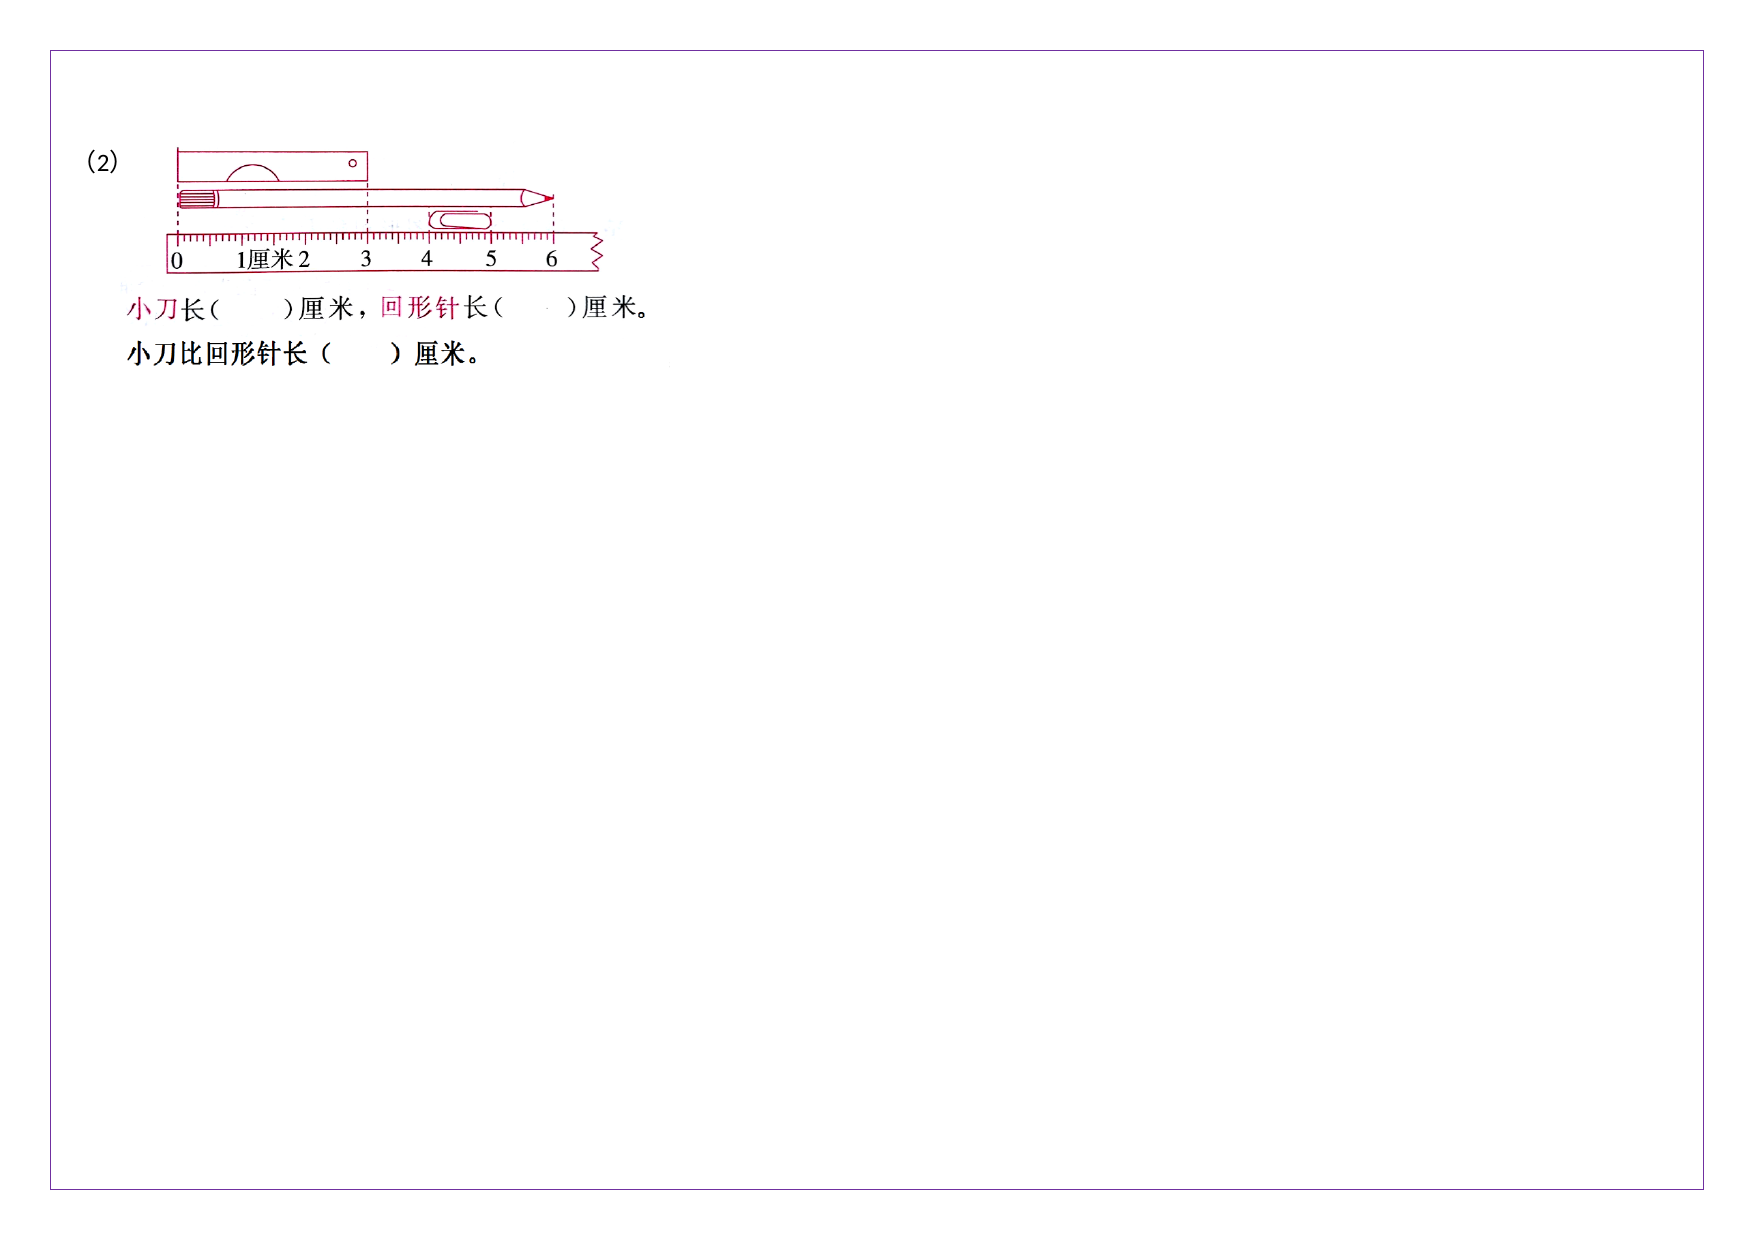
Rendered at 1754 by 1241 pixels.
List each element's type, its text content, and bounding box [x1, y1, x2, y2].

picture [119, 193, 670, 368]
text （2） [59, 128, 855, 193]
